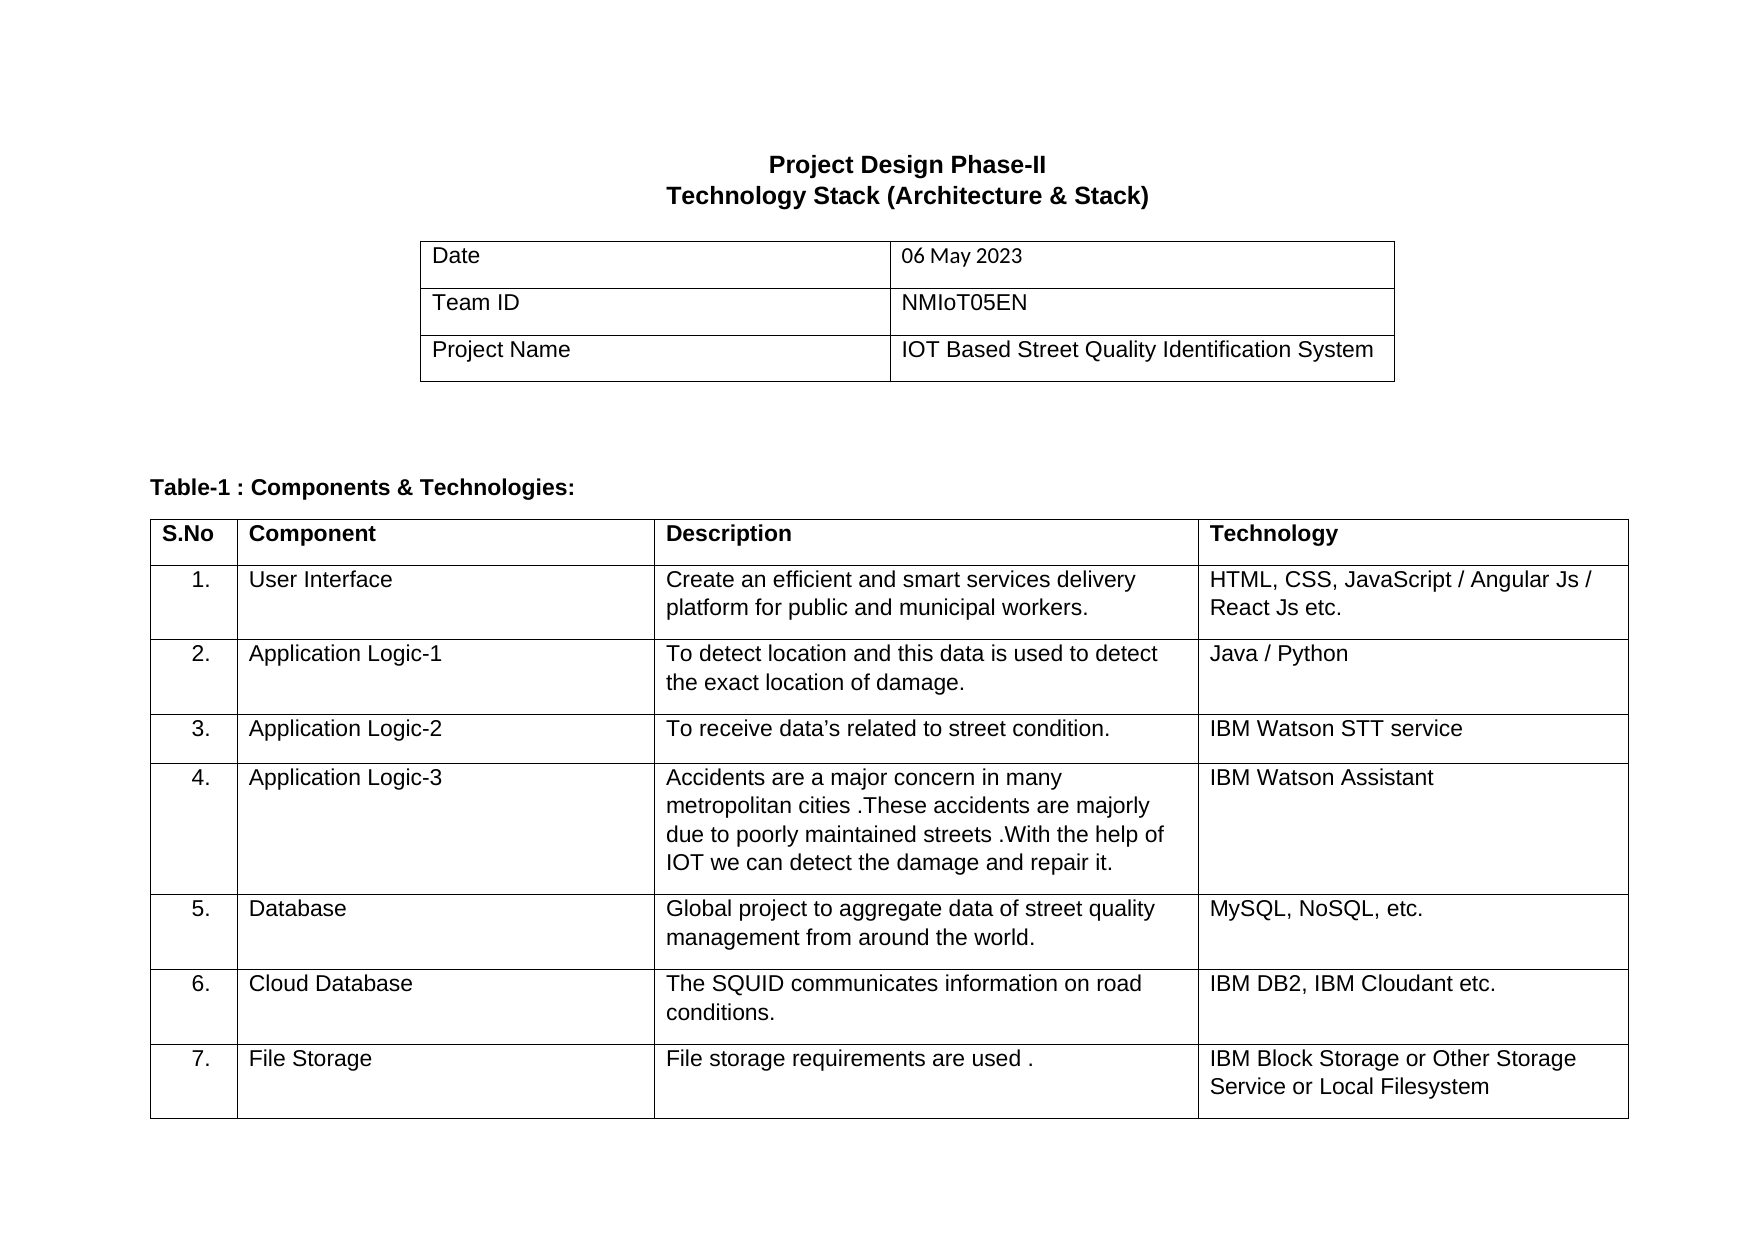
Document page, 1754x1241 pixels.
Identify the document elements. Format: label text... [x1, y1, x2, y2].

table_header Technology [1199, 520, 1628, 565]
table_cell Cloud Database [238, 970, 654, 1043]
table_cell [151, 640, 237, 714]
table_cell File Storage [238, 1045, 654, 1118]
table_header S.No [151, 520, 237, 565]
text Project Design Phase-II [150, 150, 1665, 179]
table_cell IBM Block Storage or Other Storage Service or Local Filesystem [1199, 1045, 1628, 1118]
text Table-1 : Components & Technologies: [150, 473, 1665, 500]
table_cell Java / Python [1199, 640, 1628, 714]
table_cell NMIoT05EN [891, 289, 1394, 334]
table_cell [151, 895, 237, 969]
table_header Description [655, 520, 1198, 565]
table_cell Application Logic-3 [238, 764, 654, 894]
table_cell To receive data’s related to street condition. [655, 715, 1198, 763]
table_cell Application Logic-2 [238, 715, 654, 763]
table_cell Team ID [421, 289, 890, 334]
table_cell HTML, CSS, JavaScript / Angular Js / React Js etc. [1199, 566, 1628, 639]
text Technology Stack (Architecture & Stack) [150, 181, 1665, 210]
table_header Date [421, 242, 890, 288]
table_cell [151, 1045, 237, 1118]
table_cell IBM Watson Assistant [1199, 764, 1628, 894]
table_cell IBM DB2, IBM Cloudant etc. [1199, 970, 1628, 1043]
table_cell Application Logic-1 [238, 640, 654, 714]
table_cell IOT Based Street Quality Identification System [891, 336, 1394, 381]
table_cell Global project to aggregate data of street quality management from around the world. [655, 895, 1198, 969]
table_cell Database [238, 895, 654, 969]
table_cell [151, 970, 237, 1043]
table_cell IBM Watson STT service [1199, 715, 1628, 763]
table_cell To detect location and this data is used to detect the exact location of damage. [655, 640, 1198, 714]
table_cell The SQUID communicates information on road conditions. [655, 970, 1198, 1043]
table_cell Create an efficient and smart services delivery platform for public and municipal workers. [655, 566, 1198, 639]
table_cell [151, 715, 237, 763]
table_cell File storage requirements are used . [655, 1045, 1198, 1118]
table_cell User Interface [238, 566, 654, 639]
table_cell [151, 566, 237, 639]
table_cell Accidents are a major concern in many metropolitan cities .These accidents are majorly due to poorly maintained streets .With the help of IOT we can detect the damage and repair it. [655, 764, 1198, 894]
table_cell [151, 764, 237, 894]
table_cell MySQL, NoSQL, etc. [1199, 895, 1628, 969]
table_header Component [238, 520, 654, 565]
table_cell Project Name [421, 336, 890, 381]
table_header 06 May 2023 [891, 242, 1394, 288]
